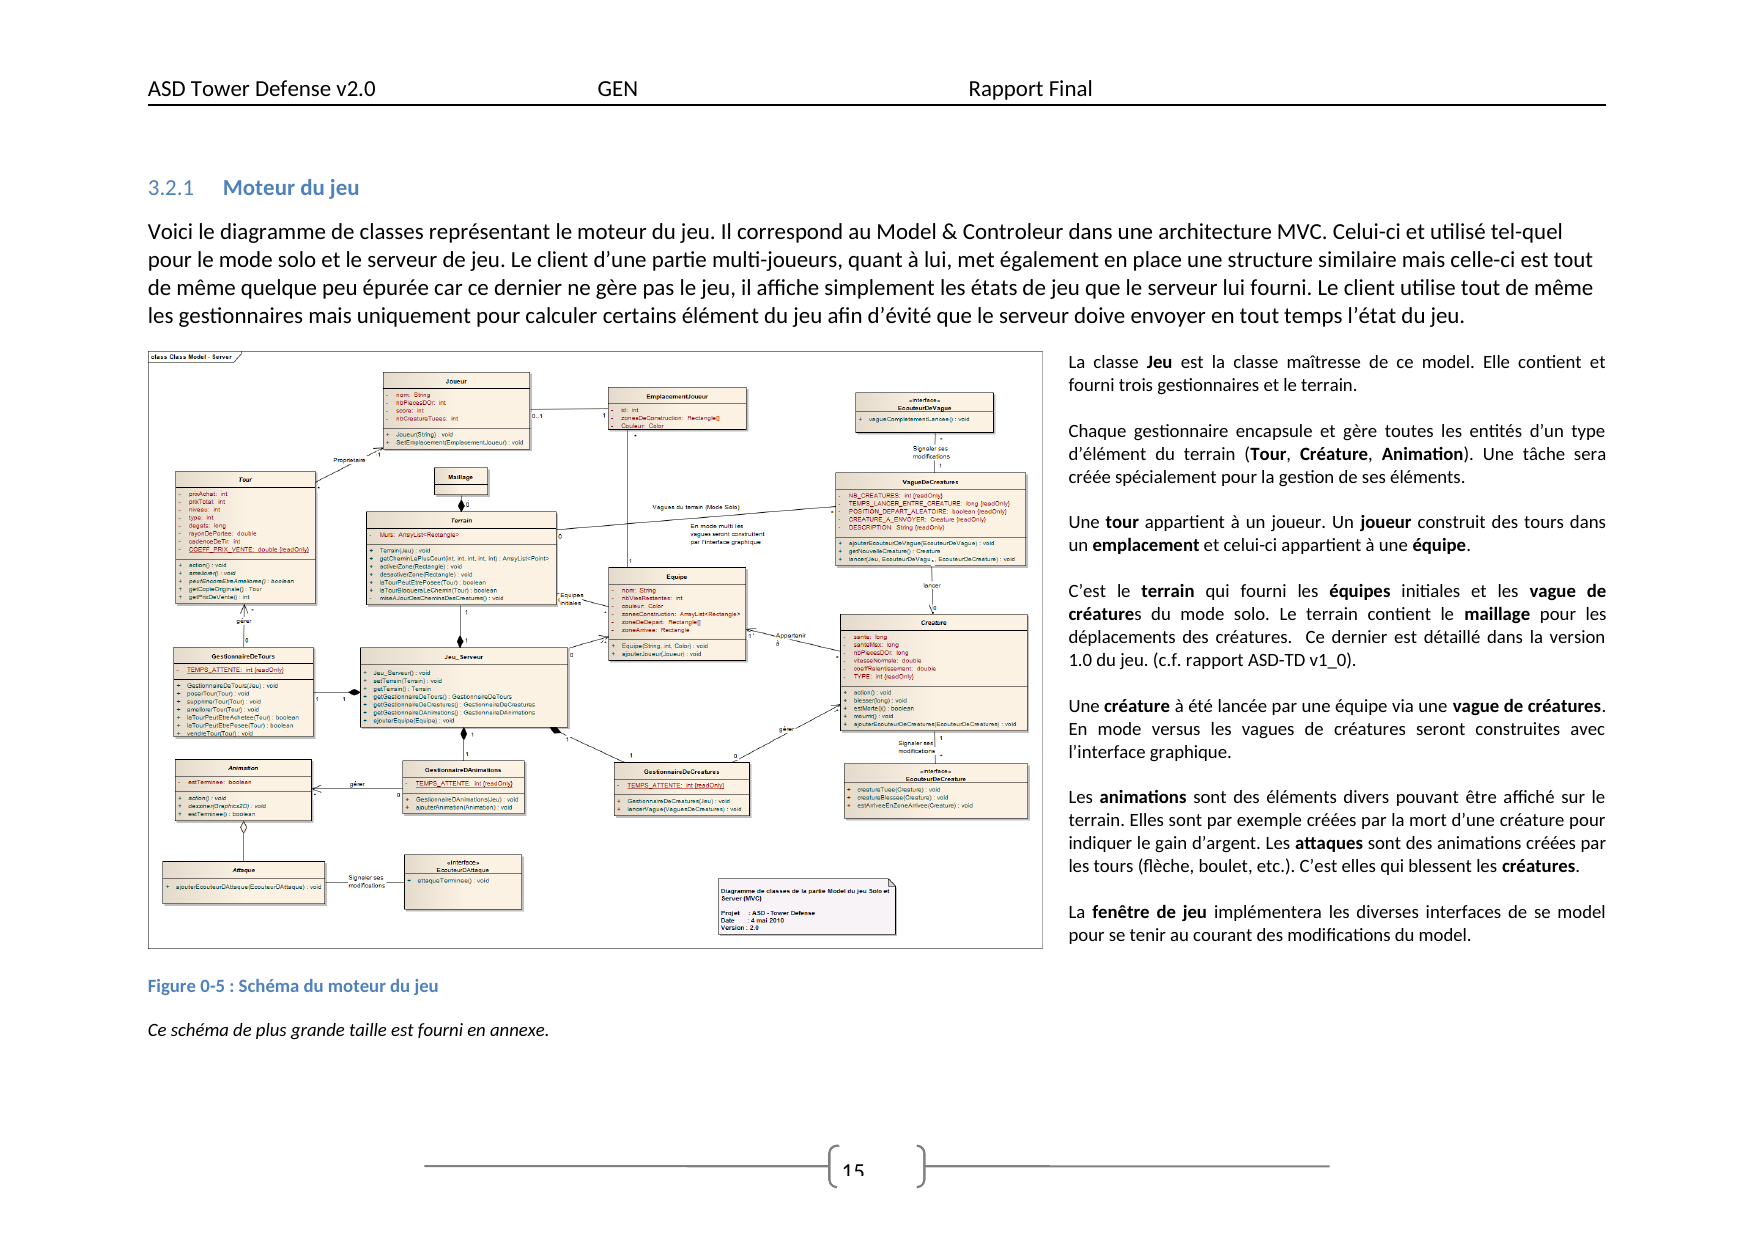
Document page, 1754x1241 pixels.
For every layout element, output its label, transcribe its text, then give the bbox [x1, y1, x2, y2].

table_header Figure - : Schéma du moteur du jeu Ce schéma de plus grande taille est fourni en annexe. [136, 350, 1057, 1064]
table_header La classe Jeu est la classe maîtresse de ce model. Elle contient et fourni trois gestionnaires et le terrain. Chaque gestionnaire encapsule et gère toutes les entités d’un type d’élément du terrain (Tour, Créature, Animation). Une tâche sera créée spécialement pour la gestion de ses éléments. Une tour appartient à un joueur. Un joueur construit des tours dans un emplacement et celui-ci appartient à une équipe. C’est le terrain qui fourni les équipes initiales et les vague de créatures du mode solo. Le terrain contient le maillage pour les déplacements des créatures. Ce dernier est détaillé dans la version 1.0 du jeu. (c.f. rapport ASD-TD v1_0). Une créature à été lancée par une équipe via une vague de créatures. En mode versus les vagues de créatures seront construites avec l’interface graphique. Les animations sont des éléments divers pouvant être affiché sur le terrain. Elles sont par exemple créées par la mort d’une créature pour indiquer le gain d’argent. Les attaques sont des animations créées par les tours (flèche, boulet, etc.). C’est elles qui blessent les créatures. La fenêtre de jeu implémentera les diverses interfaces de se model pour se tenir au courant des modifications du model. [1057, 350, 1617, 1064]
text Voici le diagramme de classes représentant le moteur du jeu. Il correspond au Model & Controleur dans une architecture MVC. Celui-ci et utilisé tel-quel pour le mode solo et le serveur de jeu. Le client d’une partie multi-joueurs, quant à lui, met également en place une structure similaire mais celle-ci est tout de même quelque peu épurée car ce dernier ne gère pas le jeu, il affiche simplement les états de jeu que le serveur lui fourni. Le client utilise tout de même les gestionnaires mais uniquement pour calculer certains élément du jeu afin d’évité que le serveur doive envoyer en tout temps l’état du jeu. [148, 217, 1606, 329]
picture [147, 350, 1043, 949]
subtitle Moteur du jeu [148, 173, 1606, 201]
